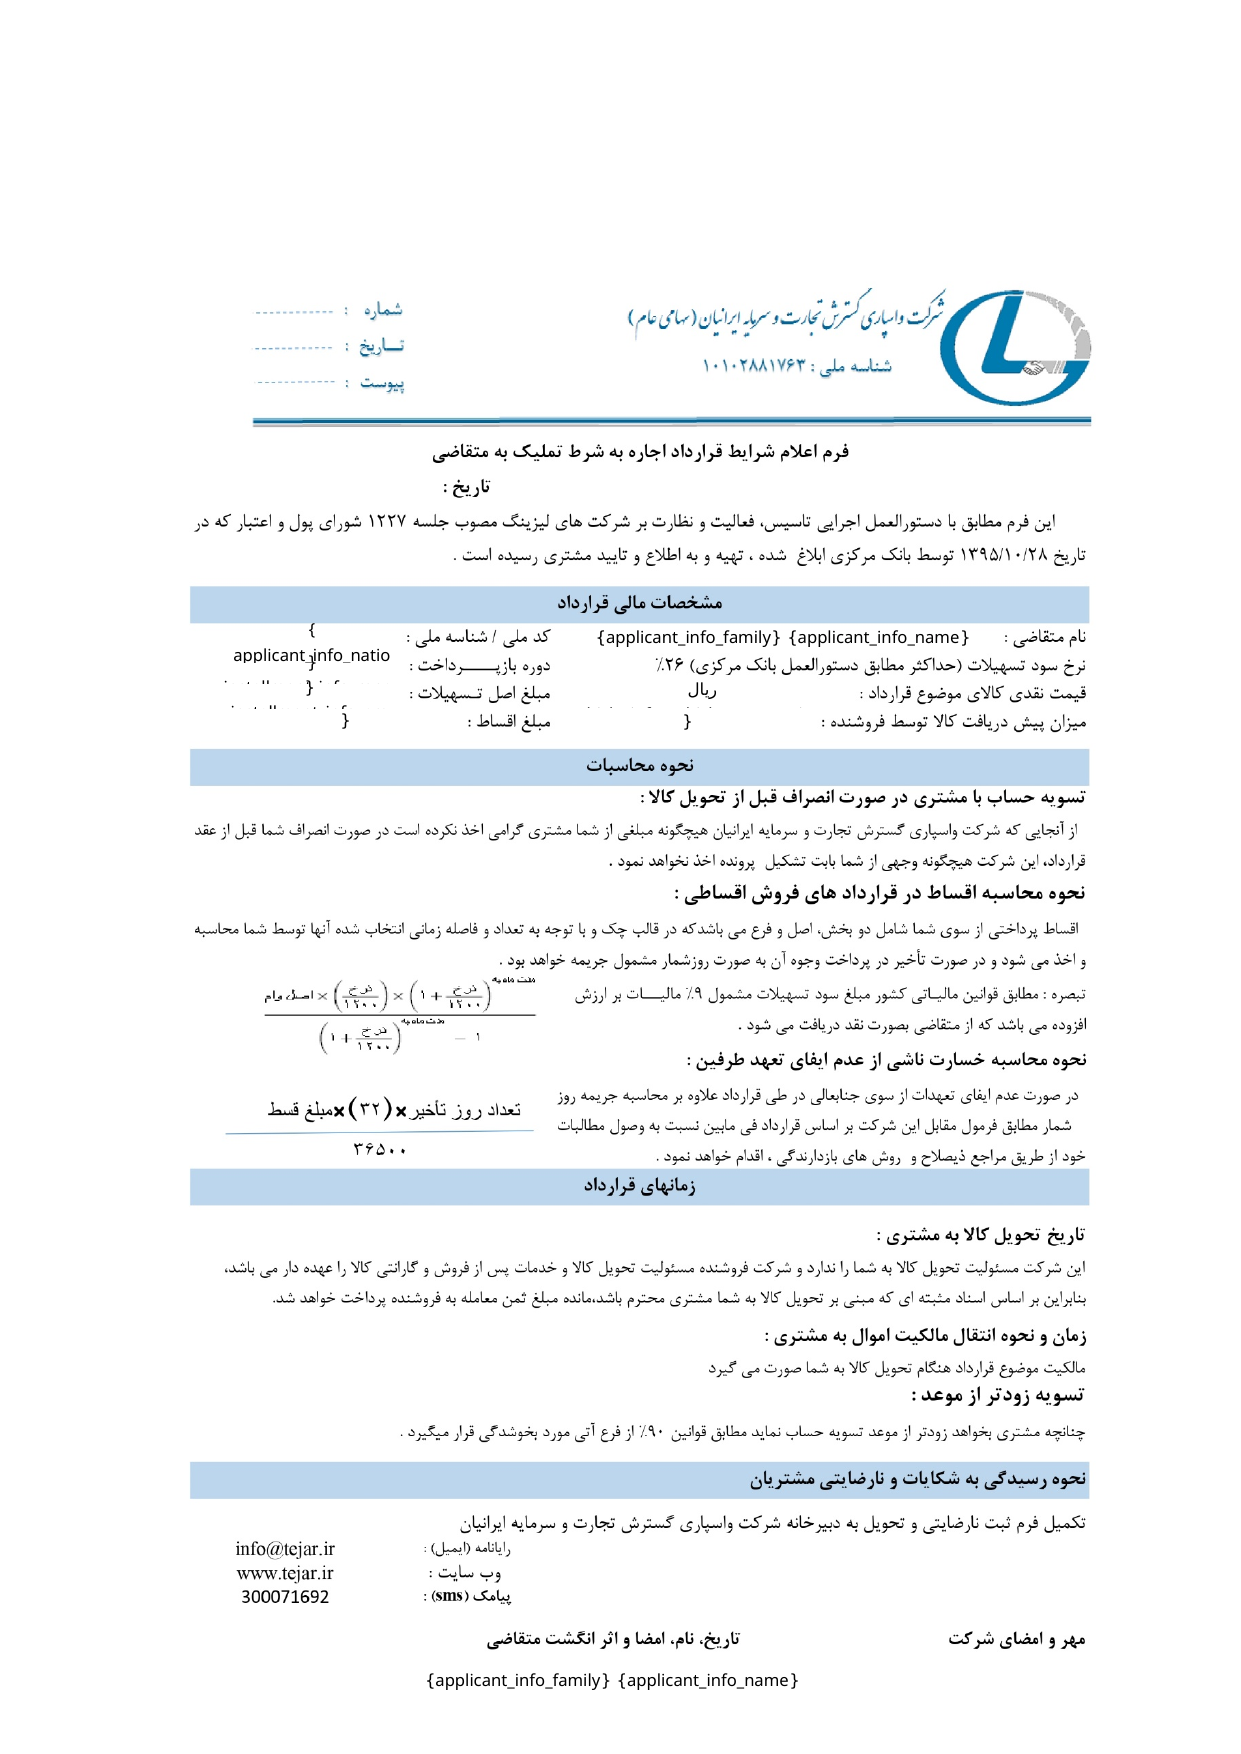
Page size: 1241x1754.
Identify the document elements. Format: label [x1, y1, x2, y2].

picture [47, 161, 1203, 1754]
